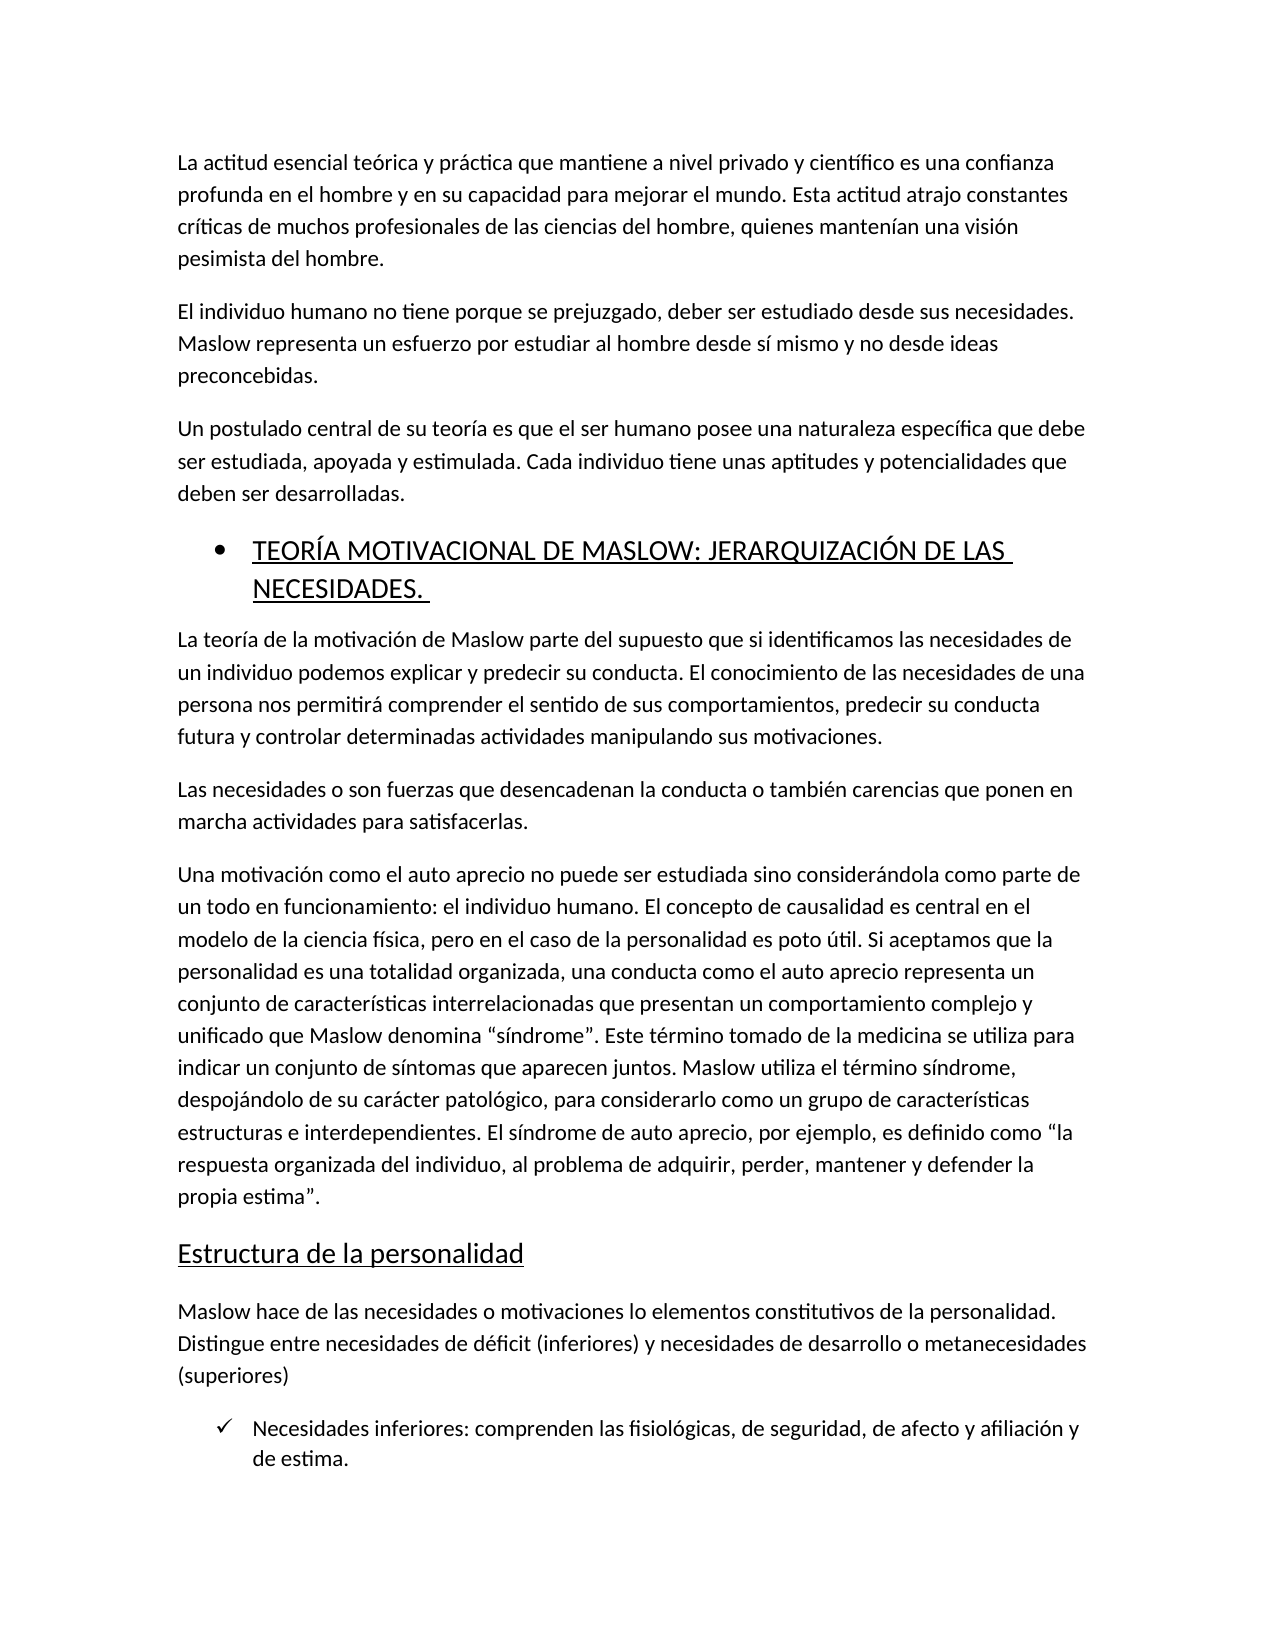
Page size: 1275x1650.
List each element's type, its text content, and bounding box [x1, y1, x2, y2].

text Una motivación como el auto aprecio no puede ser estudiada sino considerándola como parte de un todo en funcionamiento: el individuo humano. El concepto de causalidad es central en el modelo de la ciencia física, pero en el caso de la personalidad es poto útil. Si aceptamos que la personalidad es una totalidad organizada, una conducta como el auto aprecio representa un conjunto de características interrelacionadas que presentan un comportamiento complejo y unificado que Maslow denomina “síndrome”. Este término tomado de la medicina se utiliza para indicar un conjunto de síntomas que aparecen juntos. Maslow utiliza el término síndrome, despojándolo de su carácter patológico, para considerarlo como un grupo de características estructuras e interdependientes. El síndrome de auto aprecio, por ejemplo, es definido como “la respuesta organizada del individuo, al problema de adquirir, perder, mantener y defender la propia estima”. [177, 860, 1098, 1210]
text La actitud esencial teórica y práctica que mantiene a nivel privado y científico es una confianza profunda en el hombre y en su capacidad para mejorar el mundo. Esta actitud atrajo constantes críticas de muchos profesionales de las ciencias del hombre, quienes mantenían una visión pesimista del hombre. [177, 148, 1098, 272]
text Las necesidades o son fuerzas que desencadenan la conducta o también carencias que ponen en marcha actividades para satisfacerlas. [177, 775, 1098, 835]
text El individuo humano no tiene porque se prejuzgado, deber ser estudiado desde sus necesidades. Maslow representa un esfuerzo por estudiar al hombre desde sí mismo y no desde ideas preconcebidas. [177, 297, 1098, 389]
text La teoría de la motivación de Maslow parte del supuesto que si identificamos las necesidades de un individuo podemos explicar y predecir su conducta. El conocimiento de las necesidades de una persona nos permitirá comprender el sentido de sus comportamientos, predecir su conducta futura y controlar determinadas actividades manipulando sus motivaciones. [177, 626, 1098, 750]
text Un postulado central de su teoría es que el ser humano posee una naturaleza específica que debe ser estudiada, apoyada y estimulada. Cada individuo tiene unas aptitudes y potencialidades que deben ser desarrolladas. [177, 414, 1098, 507]
list Necesidades inferiores: comprenden las fisiológicas, de seguridad, de afecto y afiliación y de estima. [215, 1414, 1098, 1473]
text Estructura de la personalidad [177, 1235, 1098, 1271]
list TEORÍA MOTIVACIONAL DE MASLOW: JERARQUIZACIÓN DE LAS NECESIDADES. [215, 532, 1098, 606]
text Maslow hace de las necesidades o motivaciones lo elementos constitutivos de la personalidad. Distingue entre necesidades de déficit (inferiores) y necesidades de desarrollo o metanecesidades (superiores) [177, 1297, 1098, 1389]
